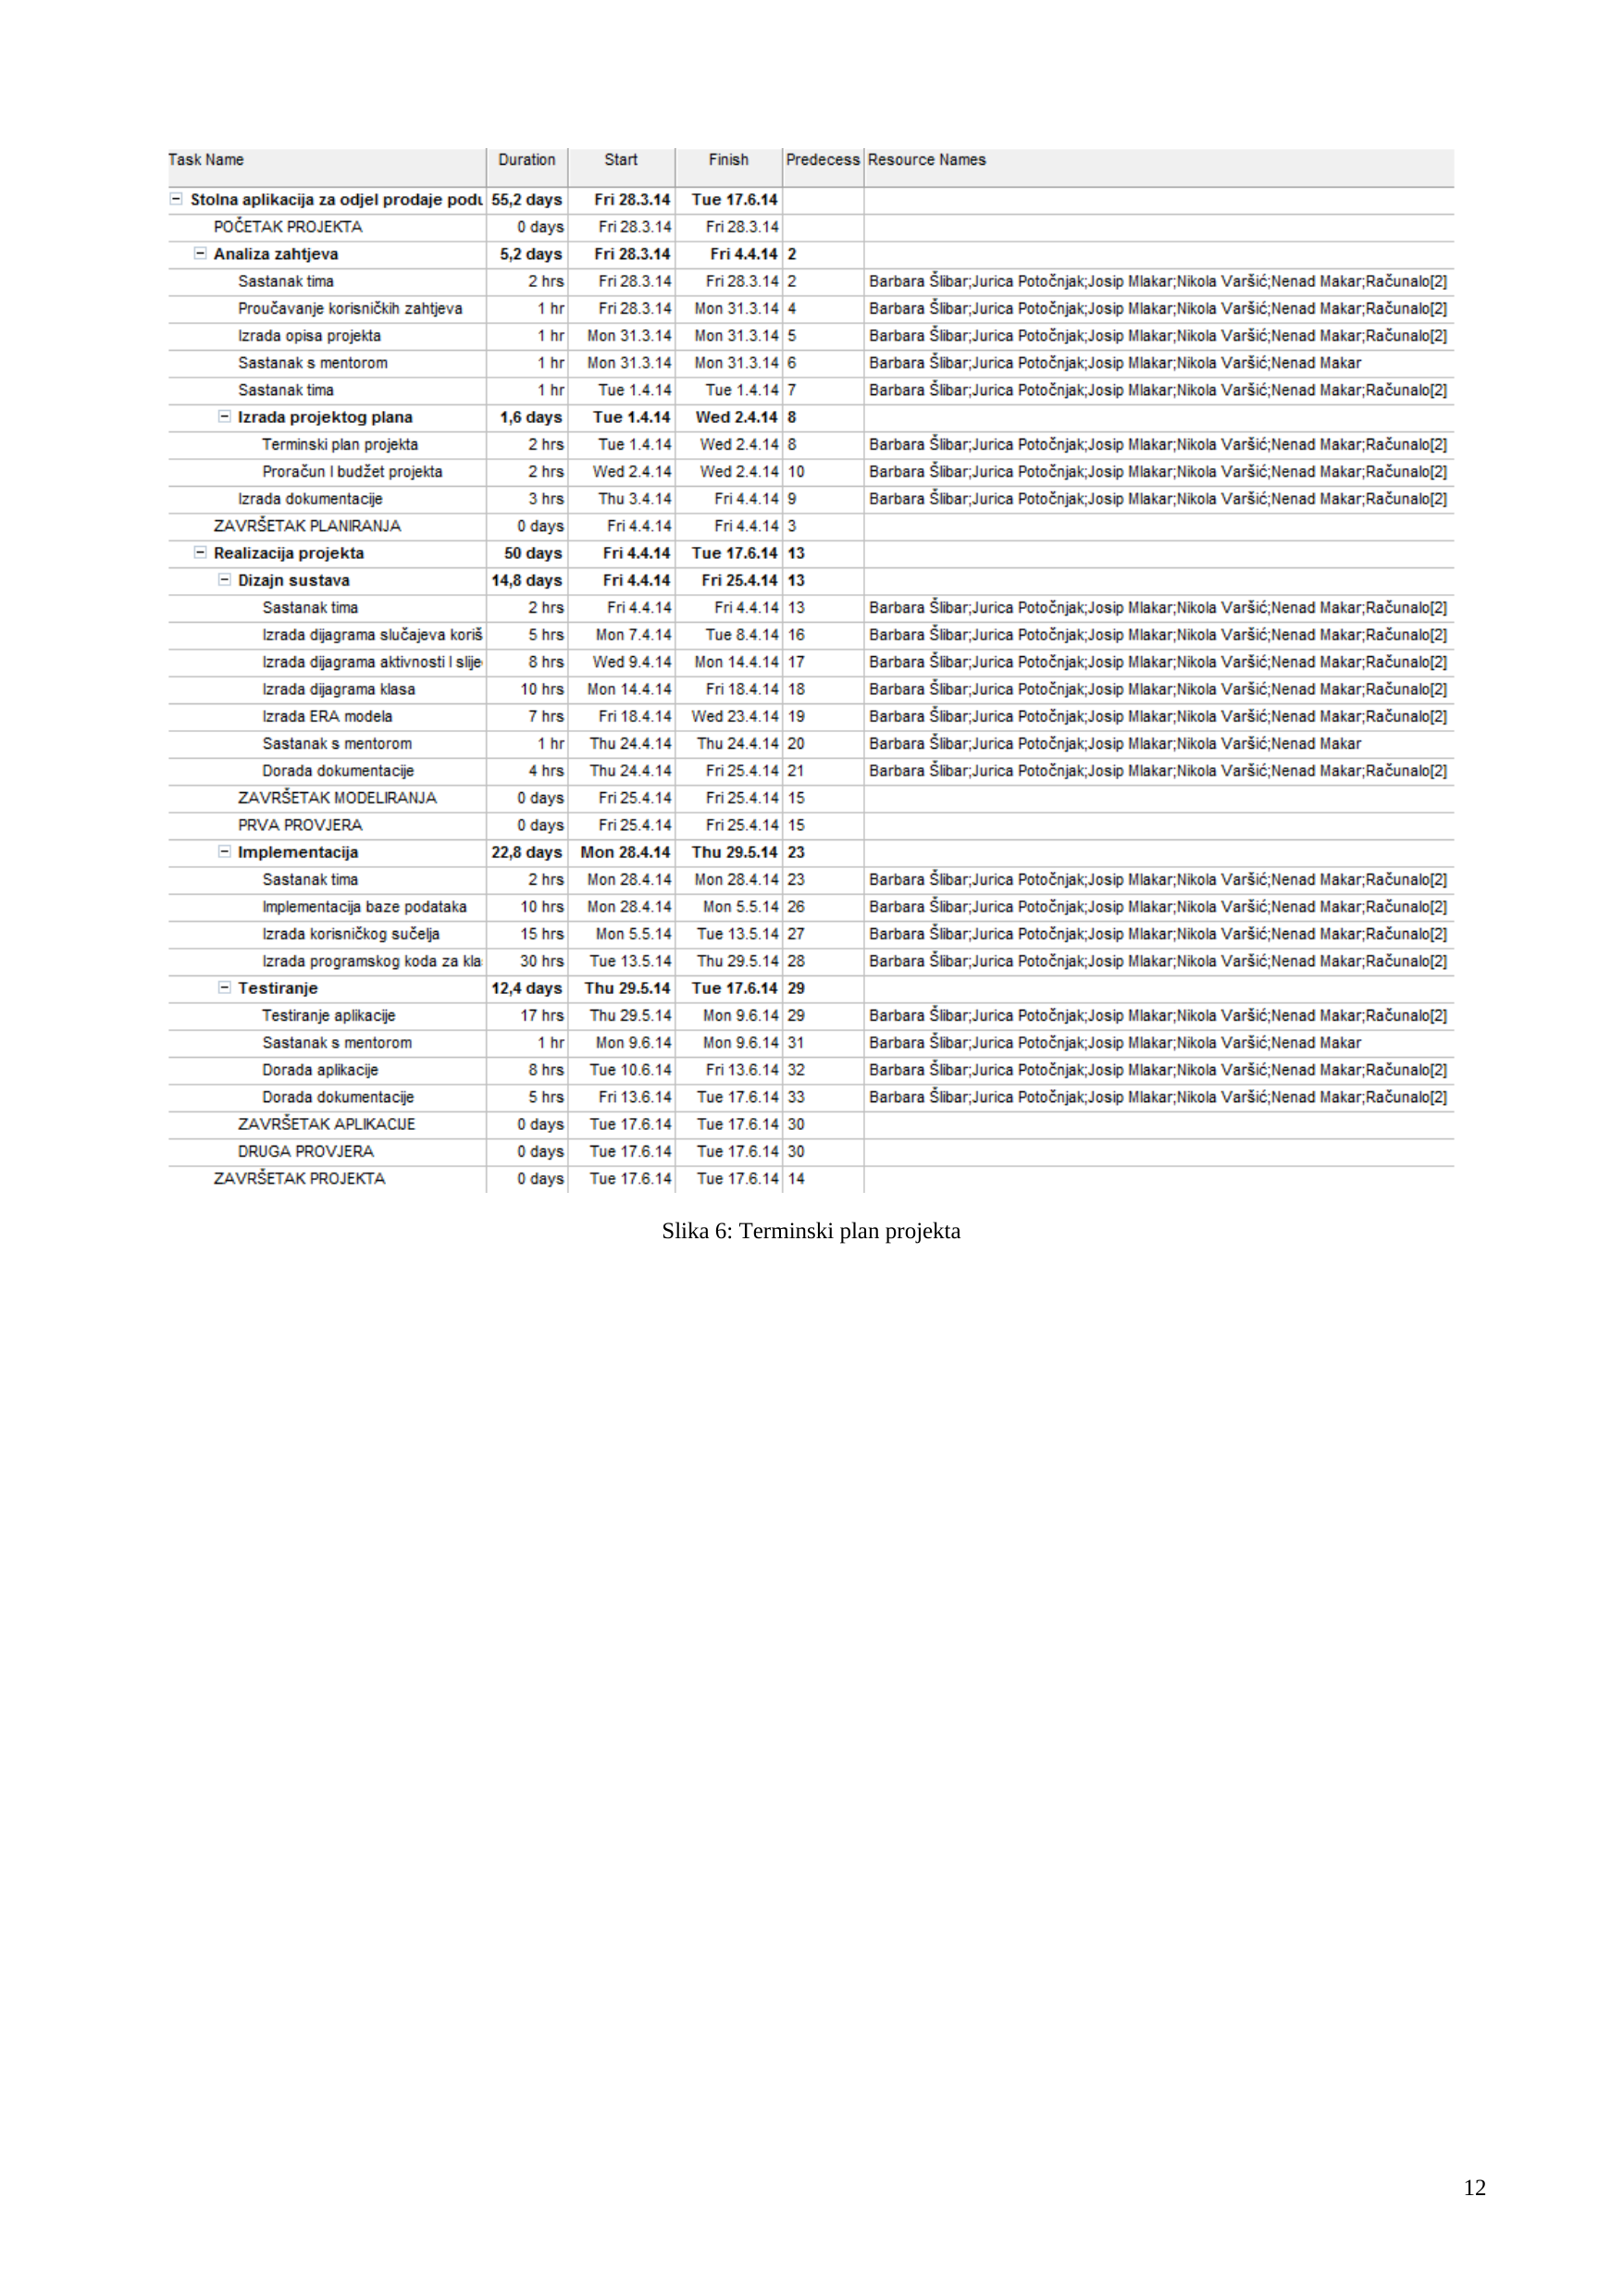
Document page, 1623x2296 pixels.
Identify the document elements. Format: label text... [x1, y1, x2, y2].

picture [168, 148, 1455, 1193]
text Slika 6: Terminski plan projekta [137, 1217, 1486, 1244]
